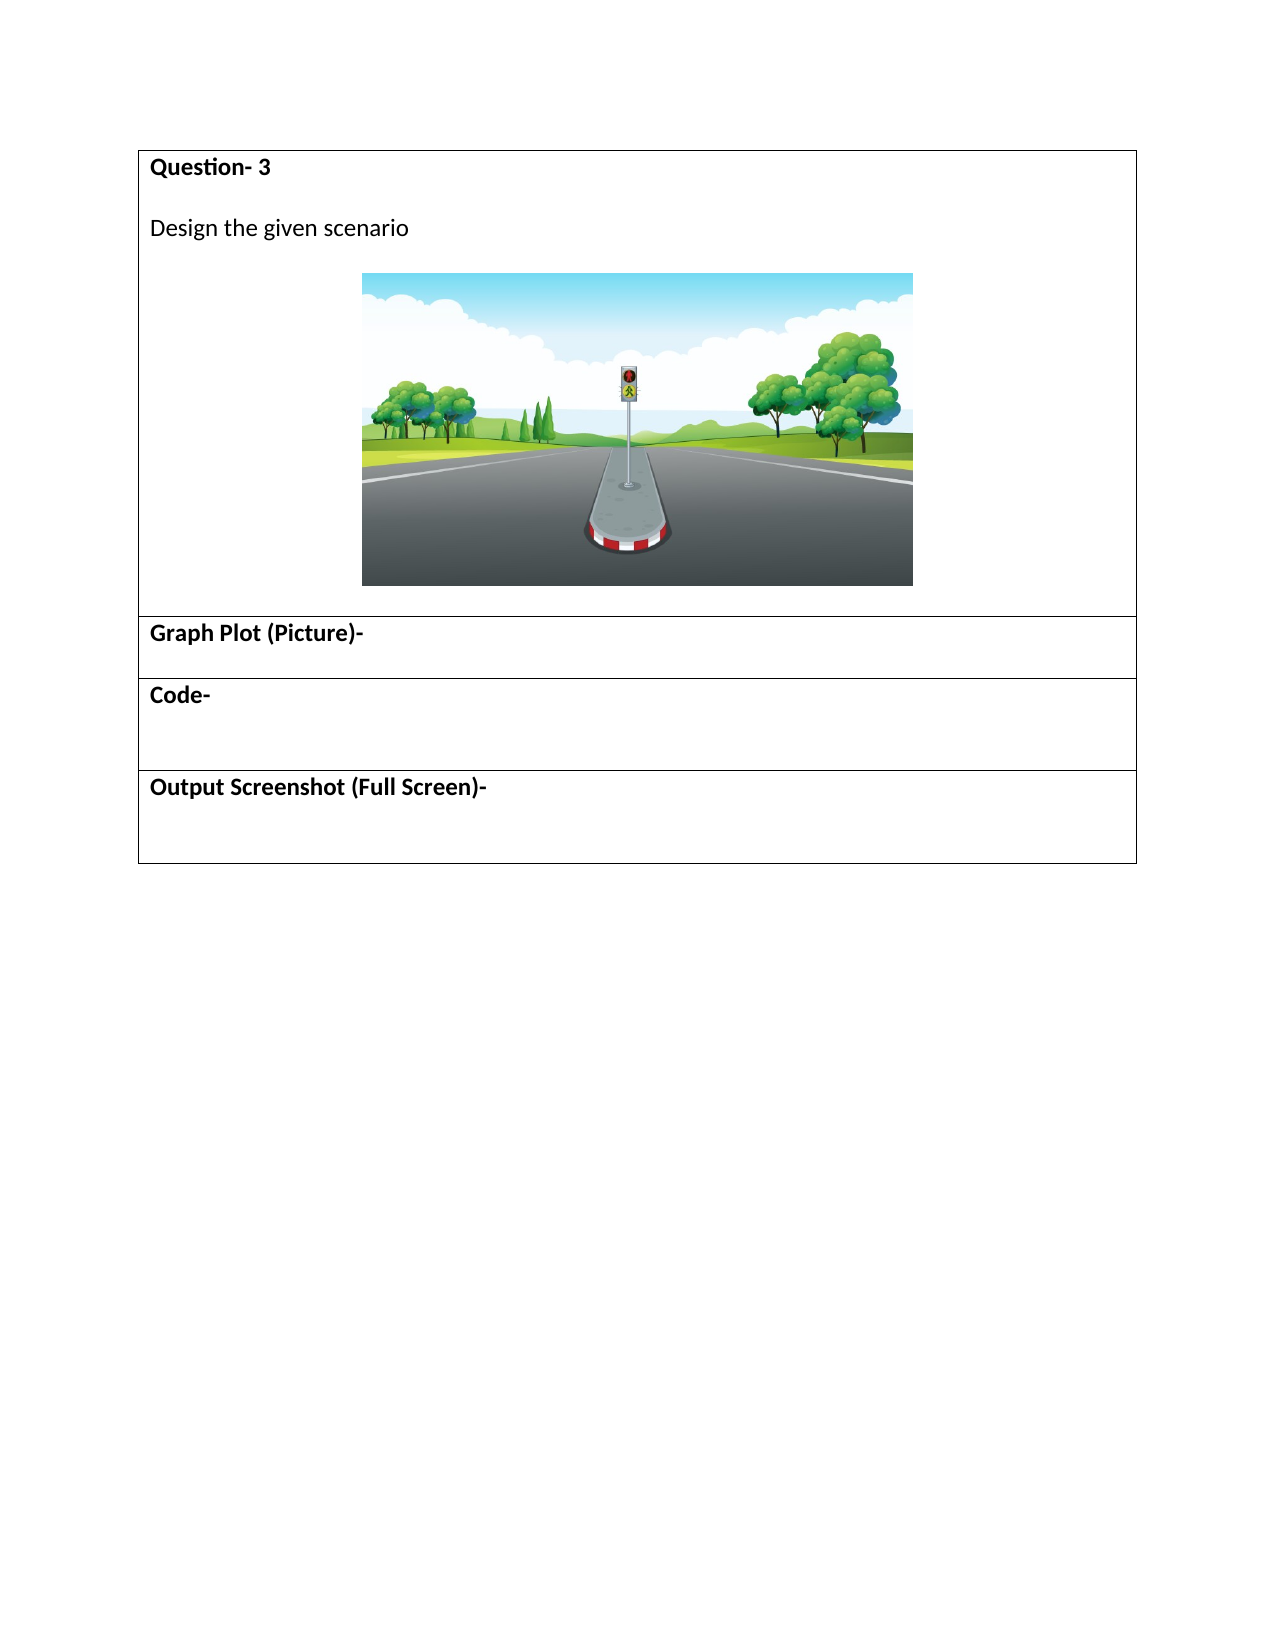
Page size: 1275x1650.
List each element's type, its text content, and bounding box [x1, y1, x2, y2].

picture [362, 273, 913, 586]
table_header Question- 3 Design the given scenario [139, 151, 1136, 616]
table_cell Code- [139, 679, 1136, 770]
table_cell Output Screenshot (Full Screen)- [139, 771, 1136, 863]
table_cell Graph Plot (Picture)- [139, 617, 1136, 678]
